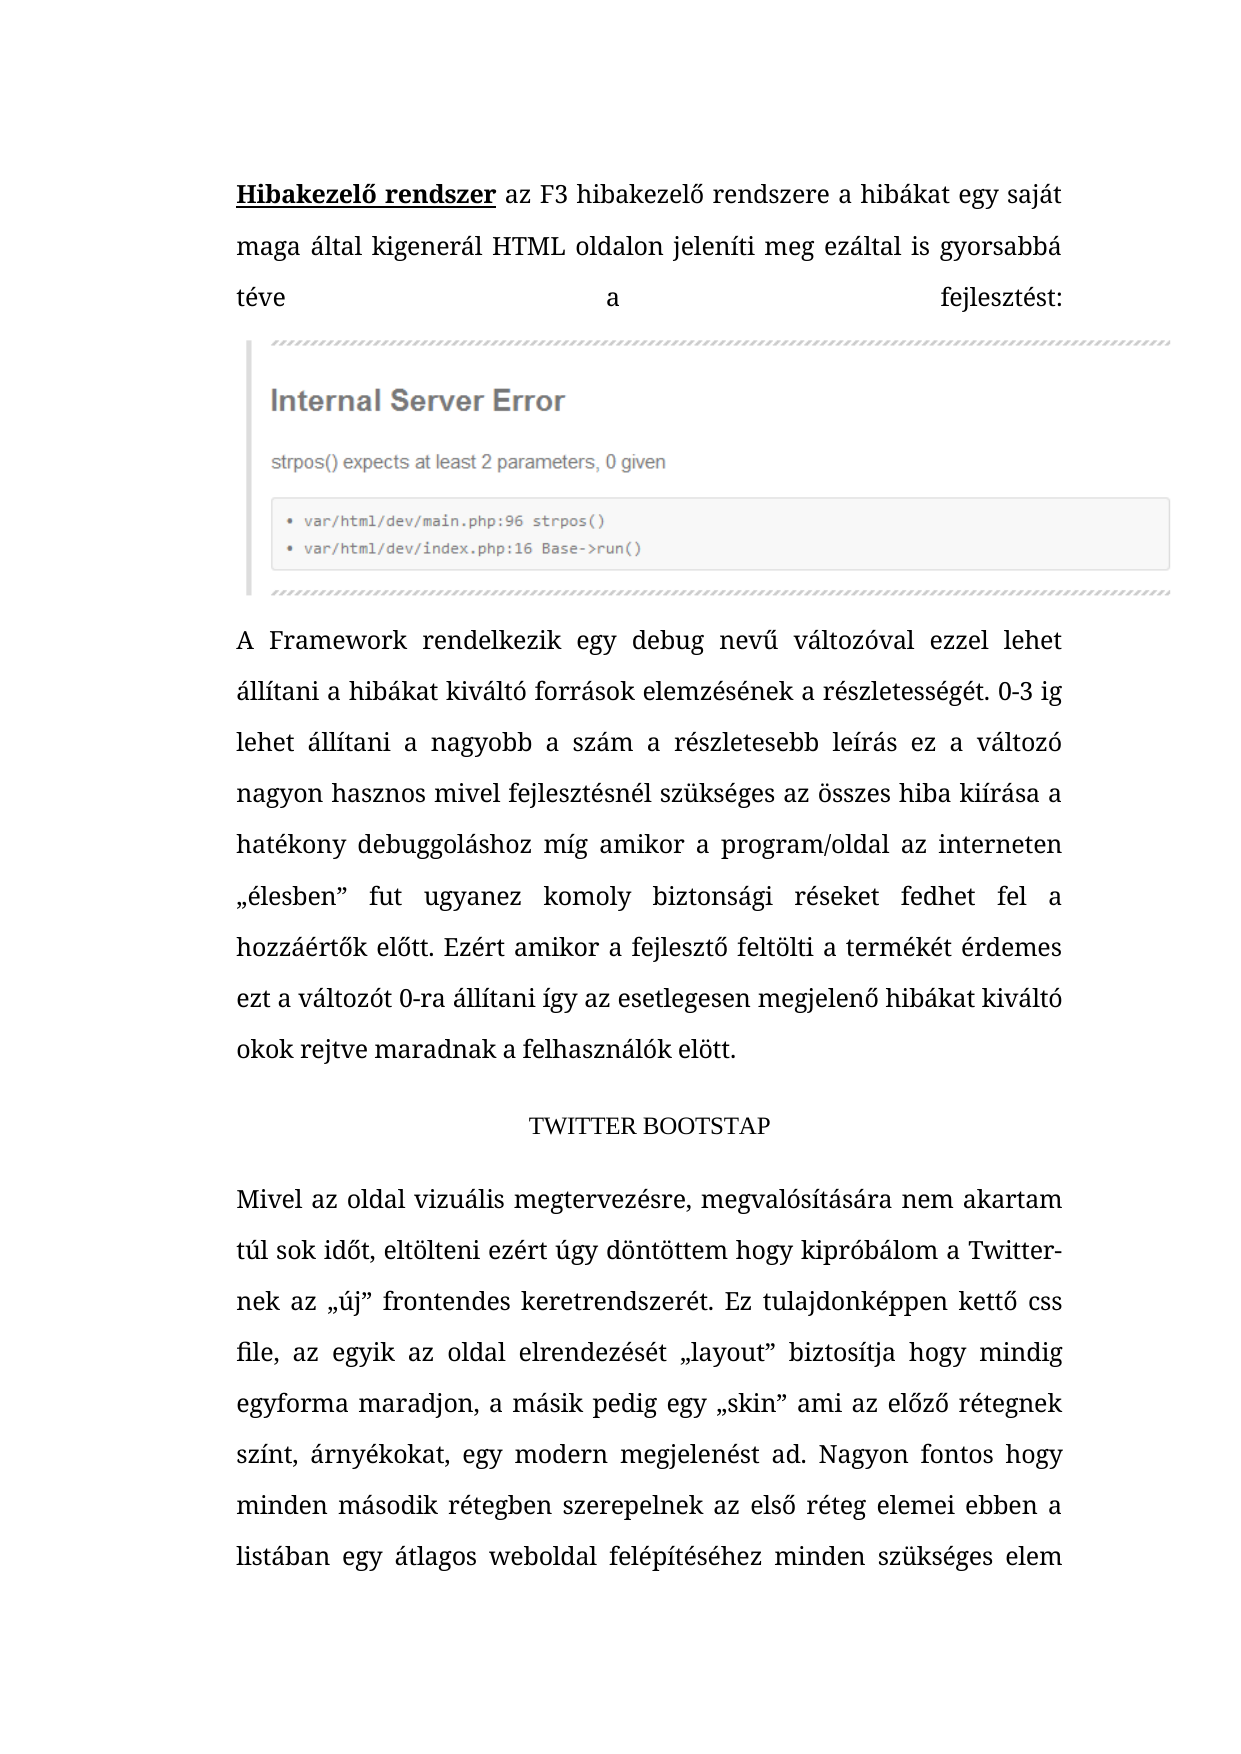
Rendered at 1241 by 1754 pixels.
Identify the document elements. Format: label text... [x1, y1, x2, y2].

subtitle TWITTER BOOTSTAP [236, 1111, 1063, 1140]
picture [236, 330, 1182, 606]
